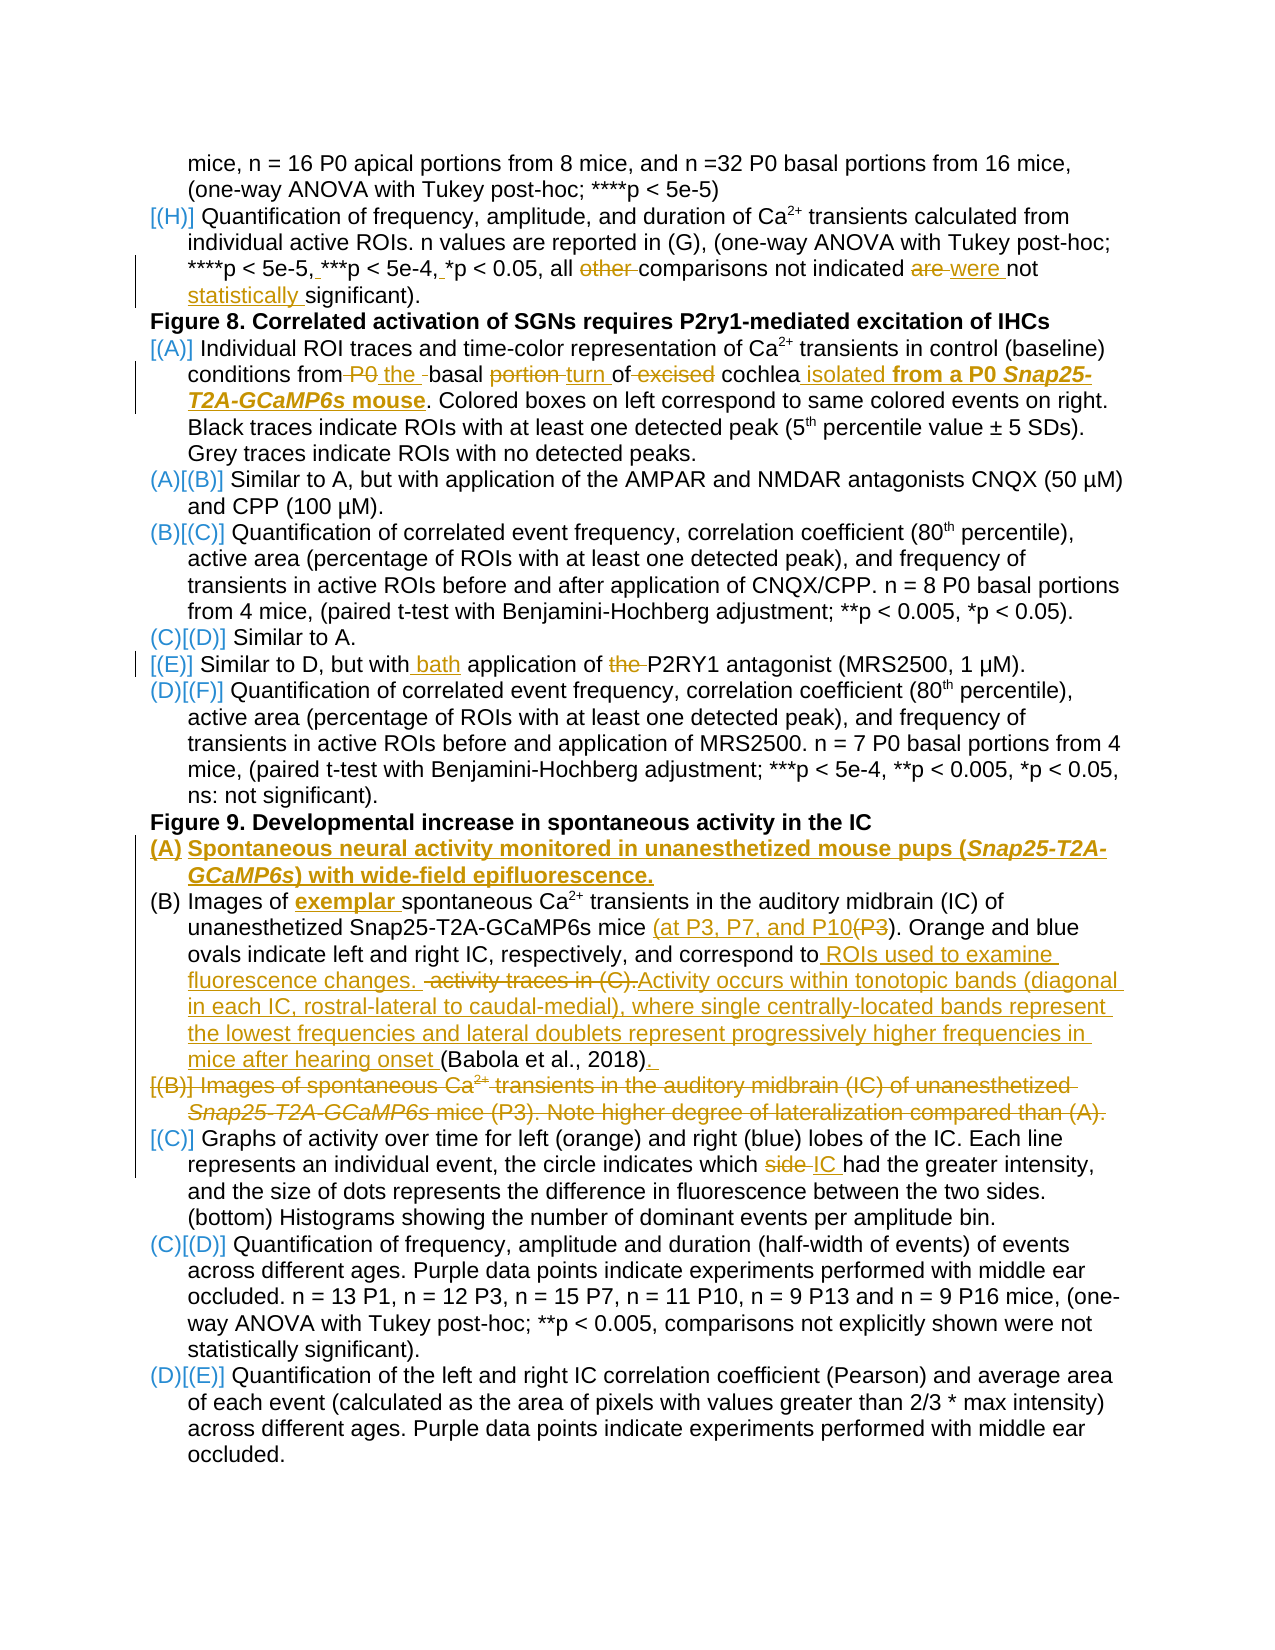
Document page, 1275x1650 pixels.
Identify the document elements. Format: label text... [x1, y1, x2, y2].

list Images of spontaneous Ca2+ transients in the auditory midbrain (IC) of unanesthetized Snap25-T2A-GCaMP6s mice ). Orange and blue ovals indicate left and right IC, respectively, and correspond to(Babola et al., 2018) [150, 888, 1125, 1072]
list Similar to D, but with application of P2RY1 antagonist (MRS2500, 1 μM). [150, 651, 1125, 677]
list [150, 150, 1125, 203]
list Similar to A, but with application of the AMPAR and NMDAR antagonists CNQX (50 µM) and CPP (100 µM). [150, 466, 1125, 519]
list Quantification of frequency, amplitude and duration (half-width of events) of events across different ages. Purple data points indicate experiments performed with middle ear occluded. n = 13 P1, n = 12 P3, n = 15 P7, n = 11 P10, n = 9 P13 and n = 9 P16 mice, (one-way ANOVA with Tukey post-hoc; **p < 0.005, comparisons not explicitly shown were not statistically significant). [150, 1231, 1125, 1362]
list Graphs of activity over time for left (orange) and right (blue) lobes of the IC. Each line represents an individual event, the circle indicates which had the greater intensity, and the size of dots represents the difference in fluorescence between the two sides. (bottom) Histograms showing the number of dominant events per amplitude bin. [150, 1125, 1125, 1231]
list Similar to A. [150, 624, 1125, 651]
list Individual ROI traces and time-color representation of Ca2+ transients in control (baseline) conditions frombasal of cochlea. Colored boxes on left correspond to same colored events on right. Black traces indicate ROIs with at least one detected peak (5th percentile value ± 5 SDs). Grey traces indicate ROIs with no detected peaks. [150, 334, 1125, 466]
list Quantification of frequency, amplitude, and duration of Ca2+ transients calculated from individual active ROIs. n values are reported in (G), (one-way ANOVA with Tukey post-hoc; ****p < 5e-5,***p < 5e-4,*p < 0.05, all comparisons not indicated not significant). [150, 203, 1125, 308]
text Figure 8. Correlated activation of SGNs requires P2ry1-mediated excitation of IHCs [150, 308, 1125, 334]
list Quantification of correlated event frequency, correlation coefficient (80th percentile), active area (percentage of ROIs with at least one detected peak), and frequency of transients in active ROIs before and after application of CNQX/CPP. n = 8 P0 basal portions from 4 mice, (paired t-test with Benjamini-Hochberg adjustment; **p < 0.005, *p < 0.05). [150, 519, 1125, 624]
text Figure 9. Developmental increase in spontaneous activity in the IC [150, 809, 1125, 835]
list Quantification of correlated event frequency, correlation coefficient (80th percentile), active area (percentage of ROIs with at least one detected peak), and frequency of transients in active ROIs before and application of MRS2500. n = 7 P0 basal portions from 4 mice, (paired t-test with Benjamini-Hochberg adjustment; ***p < 5e-4, **p < 0.005, *p < 0.05, ns: not significant). [150, 677, 1125, 809]
list Quantification of the left and right IC correlation coefficient (Pearson) and average area of each event (calculated as the area of pixels with values greater than 2/3 * max intensity) across different ages. Purple data points indicate experiments performed with middle ear occluded. [150, 1362, 1125, 1468]
